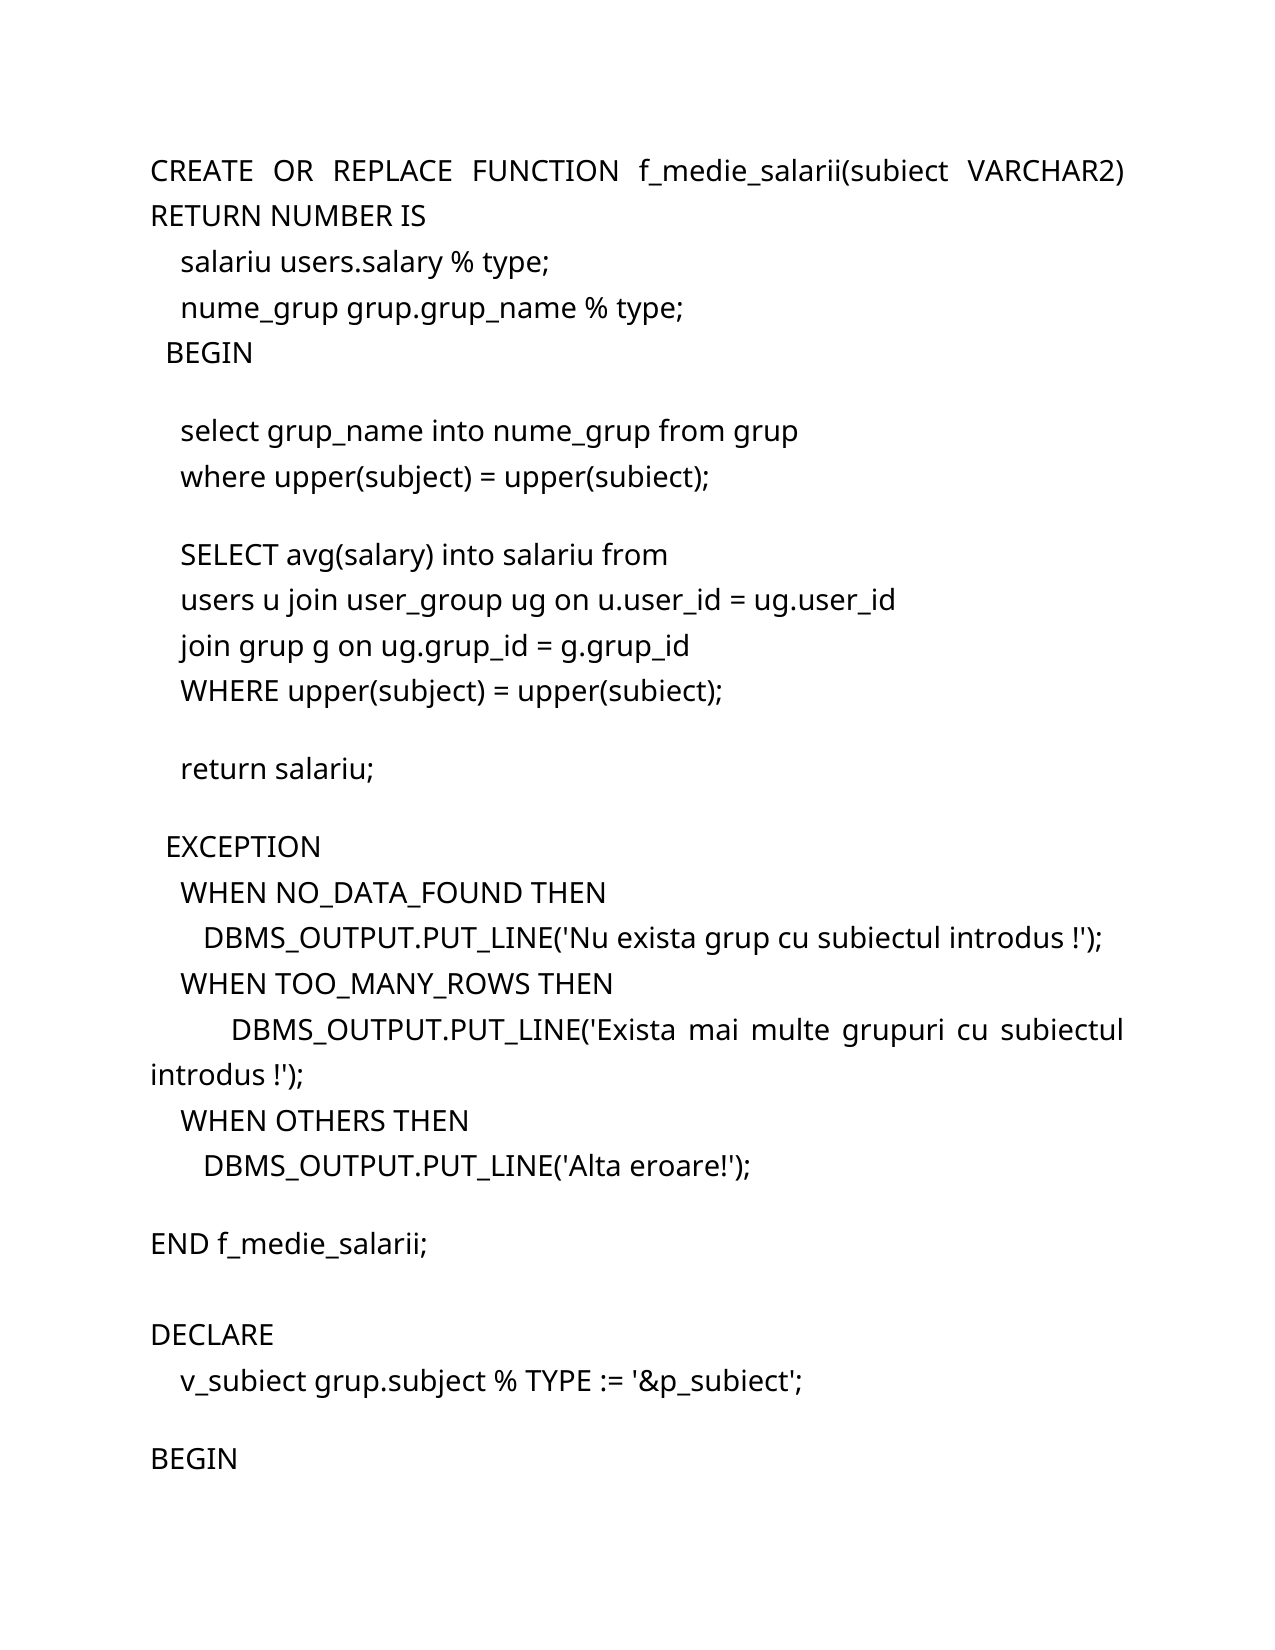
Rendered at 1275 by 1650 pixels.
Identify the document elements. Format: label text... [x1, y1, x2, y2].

text DECLARE [150, 1315, 1125, 1354]
text v_subiect grup.subject % TYPE := '&p_subiect'; [150, 1360, 1125, 1400]
text WHEN NO_DATA_FOUND THEN [150, 872, 1125, 912]
text select grup_name into nume_grup from grup [150, 410, 1125, 450]
text DBMS_OUTPUT.PUT_LINE('Alta eroare!'); [150, 1146, 1125, 1185]
text CREATE OR REPLACE FUNCTION f_medie_salarii(subiect VARCHAR2) RETURN NUMBER IS [150, 150, 1125, 235]
text WHEN TOO_MANY_ROWS THEN [150, 963, 1125, 1003]
text join grup g on ug.grup_id = g.grup_id [150, 625, 1125, 665]
text END f_medie_salarii; [150, 1223, 1125, 1263]
text SELECT avg(salary) into salariu from [150, 534, 1125, 573]
text where upper(subject) = upper(subiect); [150, 456, 1125, 496]
text WHEN OTHERS THEN [150, 1100, 1125, 1140]
text return salariu; [150, 748, 1125, 788]
text DBMS_OUTPUT.PUT_LINE('Nu exista grup cu subiectul introdus !'); [150, 917, 1125, 957]
text DBMS_OUTPUT.PUT_LINE('Exista mai multe grupuri cu subiectul introdus !'); [150, 1009, 1125, 1094]
text salariu users.salary % type; [150, 241, 1125, 281]
text users u join user_group ug on u.user_id = ug.user_id [150, 579, 1125, 619]
text BEGIN [150, 332, 1125, 372]
text EXCEPTION [150, 826, 1125, 866]
text WHERE upper(subject) = upper(subiect); [150, 671, 1125, 710]
text BEGIN [150, 1438, 1125, 1478]
text nume_grup grup.grup_name % type; [150, 287, 1125, 327]
